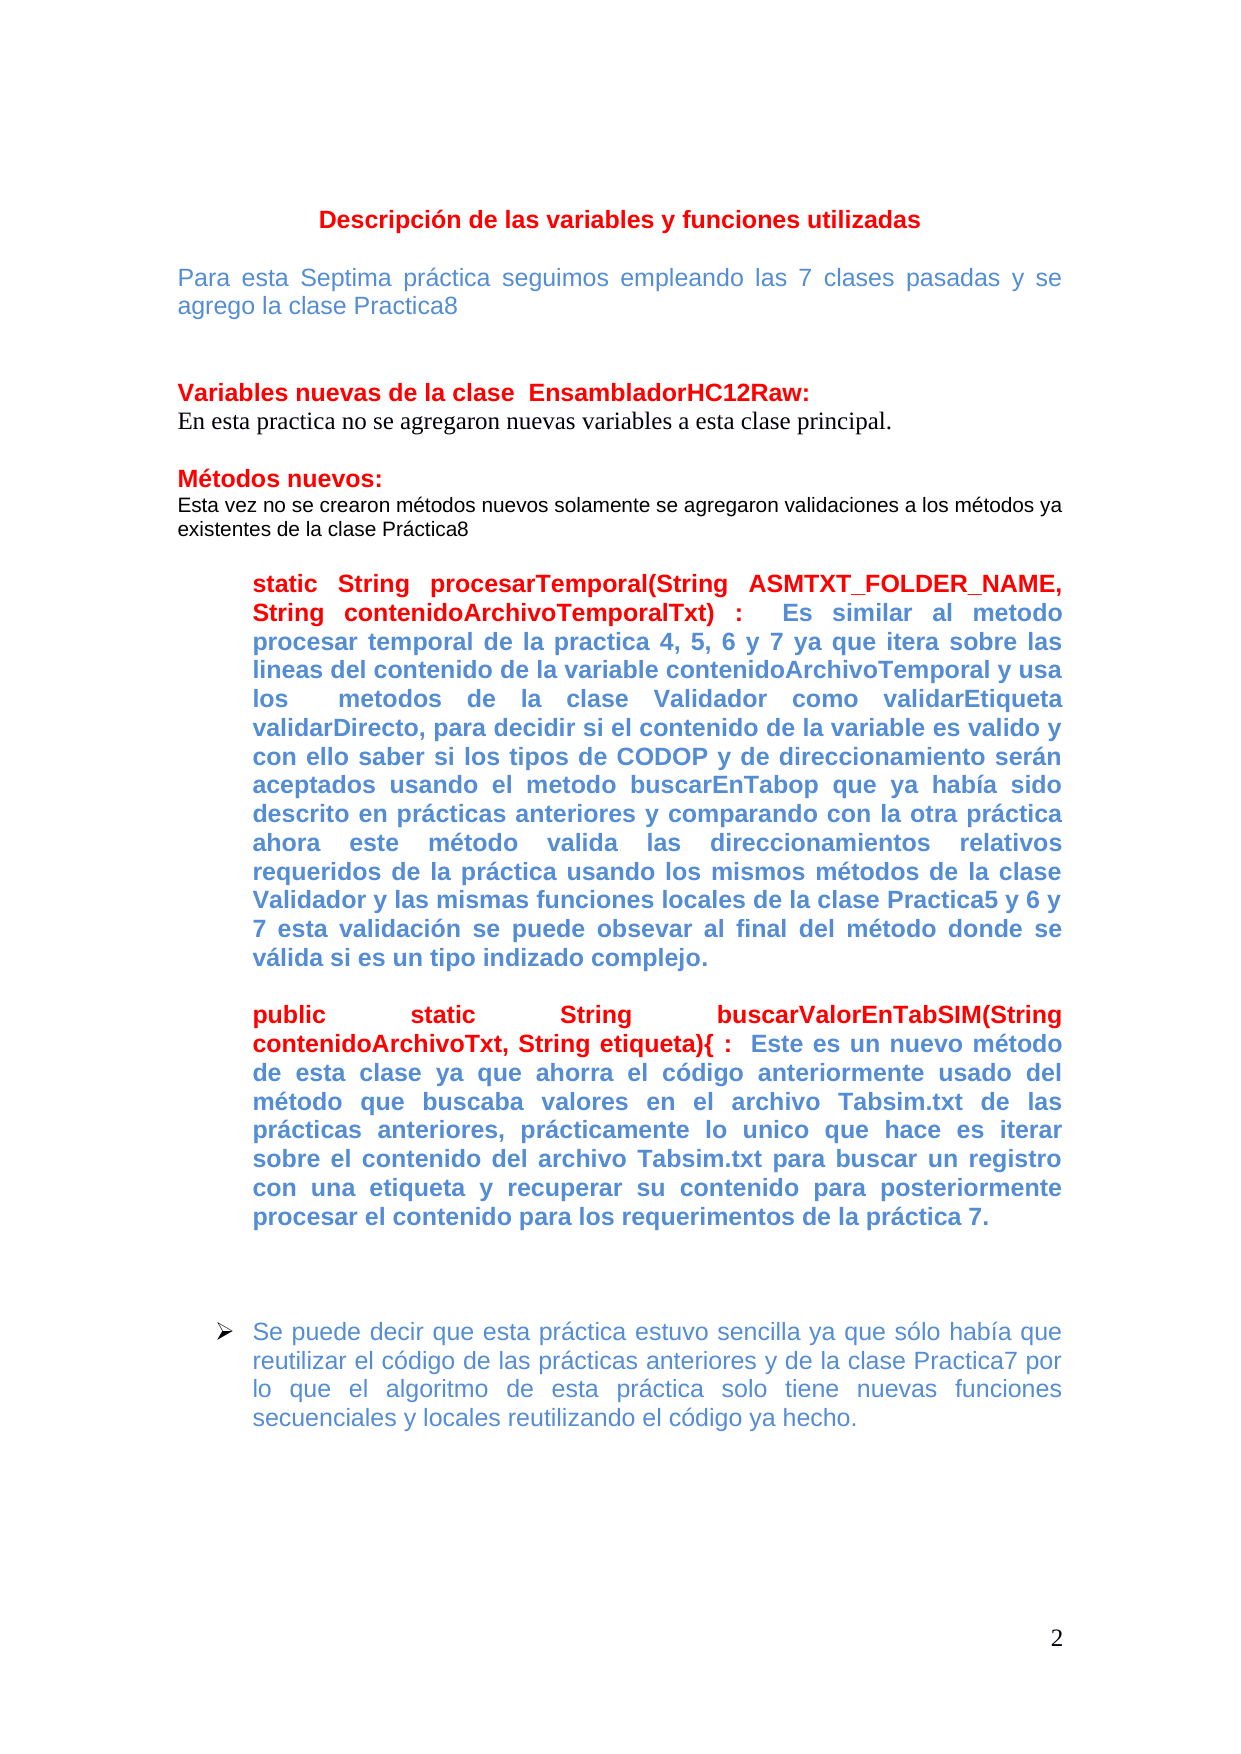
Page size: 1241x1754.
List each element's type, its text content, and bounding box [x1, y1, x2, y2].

list Métodos nuevos: [177, 464, 1063, 493]
list static String procesarTemporal(String ASMTXT_FOLDER_NAME, String contenidoArchivoTemporalTxt) : Es similar al metodo procesar temporal de la practica 4, 5, 6 y 7 ya que itera sobre las lineas del contenido de la variable contenidoArchivoTemporal y usa los metodos de la clase Validador como validarEtiqueta validarDirecto, para decidir si el contenido de la variable es valido y con ello saber si los tipos de CODOP y de direccionamiento serán aceptados usando el metodo buscarEnTabop que ya había sido descrito en prácticas anteriores y comparando con la otra práctica ahora este método valida las direccionamientos relativos requeridos de la práctica usando los mismos métodos de la clase Validador y las mismas funciones locales de la clase Practica5 y 6 y 7 esta validación se puede obsevar al final del método donde se válida si es un tipo indizado complejo. [252, 569, 1063, 972]
text Para esta Septima práctica seguimos empleando las 7 clases pasadas y se agrego la clase Practica8 [177, 263, 1063, 320]
list public static String buscarValorEnTabSIM(String contenidoArchivoTxt, String etiqueta){ : Este es un nuevo método de esta clase ya que ahorra el código anteriormente usado del método que buscaba valores en el archivo Tabsim.txt de las prácticas anteriores, prácticamente lo unico que hace es iterar sobre el contenido del archivo Tabsim.txt para buscar un registro con una etiqueta y recuperar su contenido para posteriormente procesar el contenido para los requerimentos de la práctica 7. [252, 1001, 1063, 1231]
list Variables nuevas de la clase EnsambladorHC12Raw: [177, 378, 1063, 406]
text Descripción de las variables y funciones utilizadas [177, 205, 1063, 234]
list Se puede decir que esta práctica estuvo sencilla ya que sólo había que reutilizar el código de las prácticas anteriores y de la clase Practica7 por lo que el algoritmo de esta práctica solo tiene nuevas funciones secuenciales y locales reutilizando el código ya hecho. [215, 1317, 1063, 1432]
list En esta practica no se agregaron nuevas variables a esta clase principal. [177, 406, 1063, 435]
list Esta vez no se crearon métodos nuevos solamente se agregaron validaciones a los métodos ya existentes de la clase Práctica8 [177, 493, 1063, 541]
